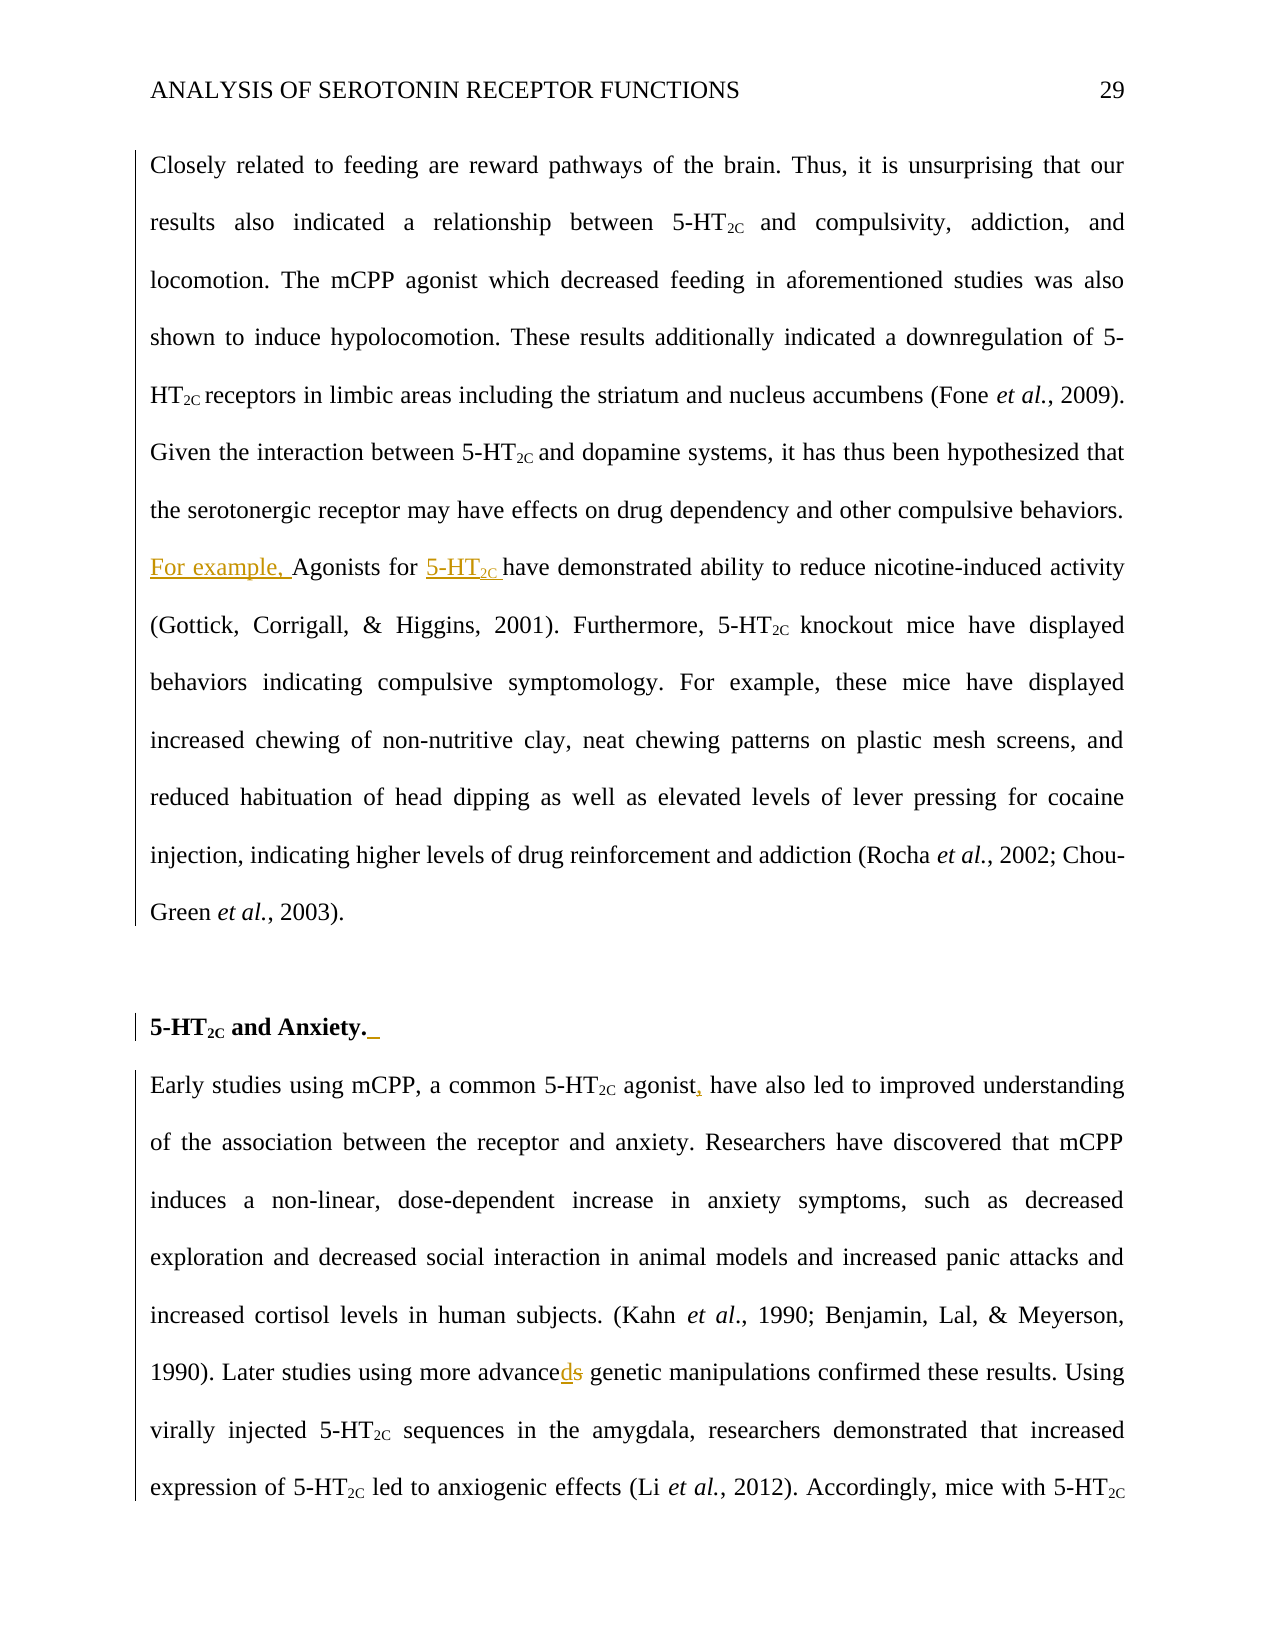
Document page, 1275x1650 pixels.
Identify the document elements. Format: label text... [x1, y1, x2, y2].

text 5-HT2C and Anxiety. [150, 1012, 1125, 1041]
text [150, 1070, 1125, 1501]
text Closely related to feeding are reward pathways of the brain. Thus, it is unsurprising that our results also indicated a relationship between 5-HT2C and compulsivity, addiction, and locomotion. The mCPP agonist which decreased feeding in aforementioned studies was also shown to induce hypolocomotion. These results additionally indicated a downregulation of 5-HT2C receptors in limbic areas including the striatum and nucleus accumbens (Fone et al., 2009). Given the interaction between 5-HT2C and dopamine systems, it has thus been hypothesized that the serotonergic receptor may have effects on drug dependency and other compulsive behaviors. Agonists for have demonstrated ability to reduce nicotine-induced activity (Gottick, Corrigall, & Higgins, 2001). Furthermore, 5-HT2C knockout mice have displayed behaviors indicating compulsive symptomology. For example, these mice have displayed increased chewing of non-nutritive clay, neat chewing patterns on plastic mesh screens, and reduced habituation of head dipping as well as elevated levels of lever pressing for cocaine injection, indicating higher levels of drug reinforcement and addiction (Rocha et al., 2002; Chou-Green et al., 2003). [150, 150, 1125, 926]
